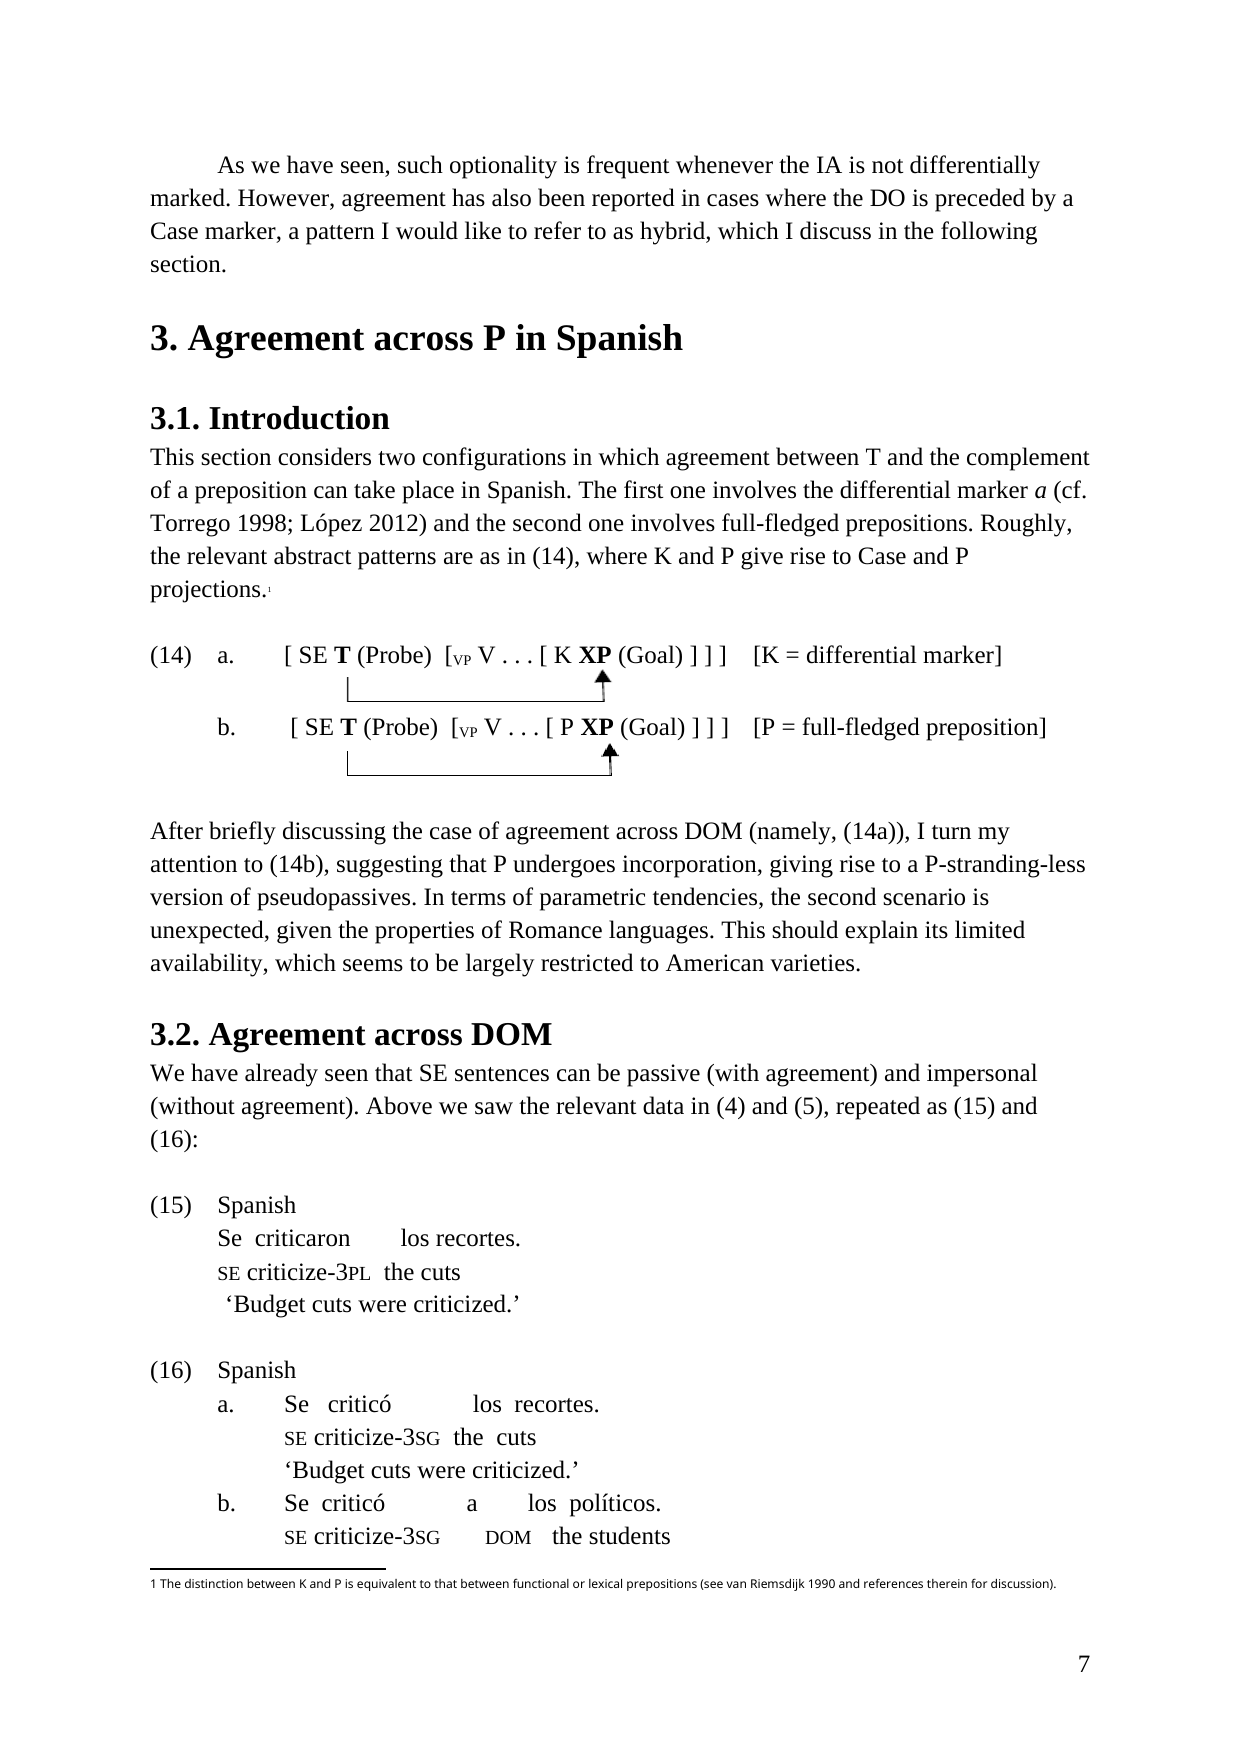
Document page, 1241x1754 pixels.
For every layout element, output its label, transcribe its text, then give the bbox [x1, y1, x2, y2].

text a. Se criticó los recortes. [150, 1389, 1090, 1417]
text This section considers two configurations in which agreement between T and the complement of a preposition can take place in Spanish. The first one involves the differential marker a (cf. Torrego 1998; López 2012) and the second one involves full-fledged prepositions. Roughly, the relevant abstract patterns are as in (14), where K and P give rise to Case and P projections. [150, 442, 1090, 603]
text (16) Spanish [150, 1356, 1090, 1384]
text se criticize-3sg the cuts [150, 1422, 1090, 1450]
text ‘Budget cuts were criticized.’ [150, 1455, 1090, 1483]
text As we have seen, such optionality is frequent whenever the IA is not differentially marked. However, agreement has also been reported in cases where the DO is preceded by a Case marker, a pattern I would like to refer to as hybrid, which I discuss in the following section. [150, 150, 1090, 278]
text ‘Budget cuts were criticized.’ [150, 1289, 1090, 1318]
text Se criticaron los recortes. [150, 1223, 1090, 1252]
text 3.1. Introduction [150, 398, 1090, 436]
text b. [ SE T (Probe) [VP V . . . [ P XP (Goal) ] ] ] [P = full-fledged preposition] [150, 712, 1090, 740]
text (14) a. [ SE T (Probe) [VP V . . . [ K XP (Goal) ] ] ] [K = differential marker] [150, 640, 1090, 669]
text We have already seen that SE sentences can be passive (with agreement) and impersonal (without agreement). Above we saw the relevant data in (4) and (5), repeated as (15) and (16): [150, 1058, 1090, 1153]
text After briefly discussing the case of agreement across DOM (namely, (14a)), I turn my attention to (14b), suggesting that P undergoes incorporation, giving rise to a P-stranding-less version of pseudopassives. In terms of parametric tendencies, the second scenario is unexpected, given the properties of Romance languages. This should explain its limited availability, which seems to be largely restricted to American varieties. [150, 816, 1090, 977]
text b. Se criticó a los políticos. [150, 1488, 1090, 1516]
text 3.2. Agreement across DOM [150, 1014, 1090, 1053]
text se criticize-3pl the cuts [150, 1257, 1090, 1285]
text se criticize-3sg dom the students [150, 1521, 1090, 1549]
text 3. Agreement across P in Spanish [150, 315, 1090, 358]
text (15) Spanish [150, 1191, 1090, 1219]
